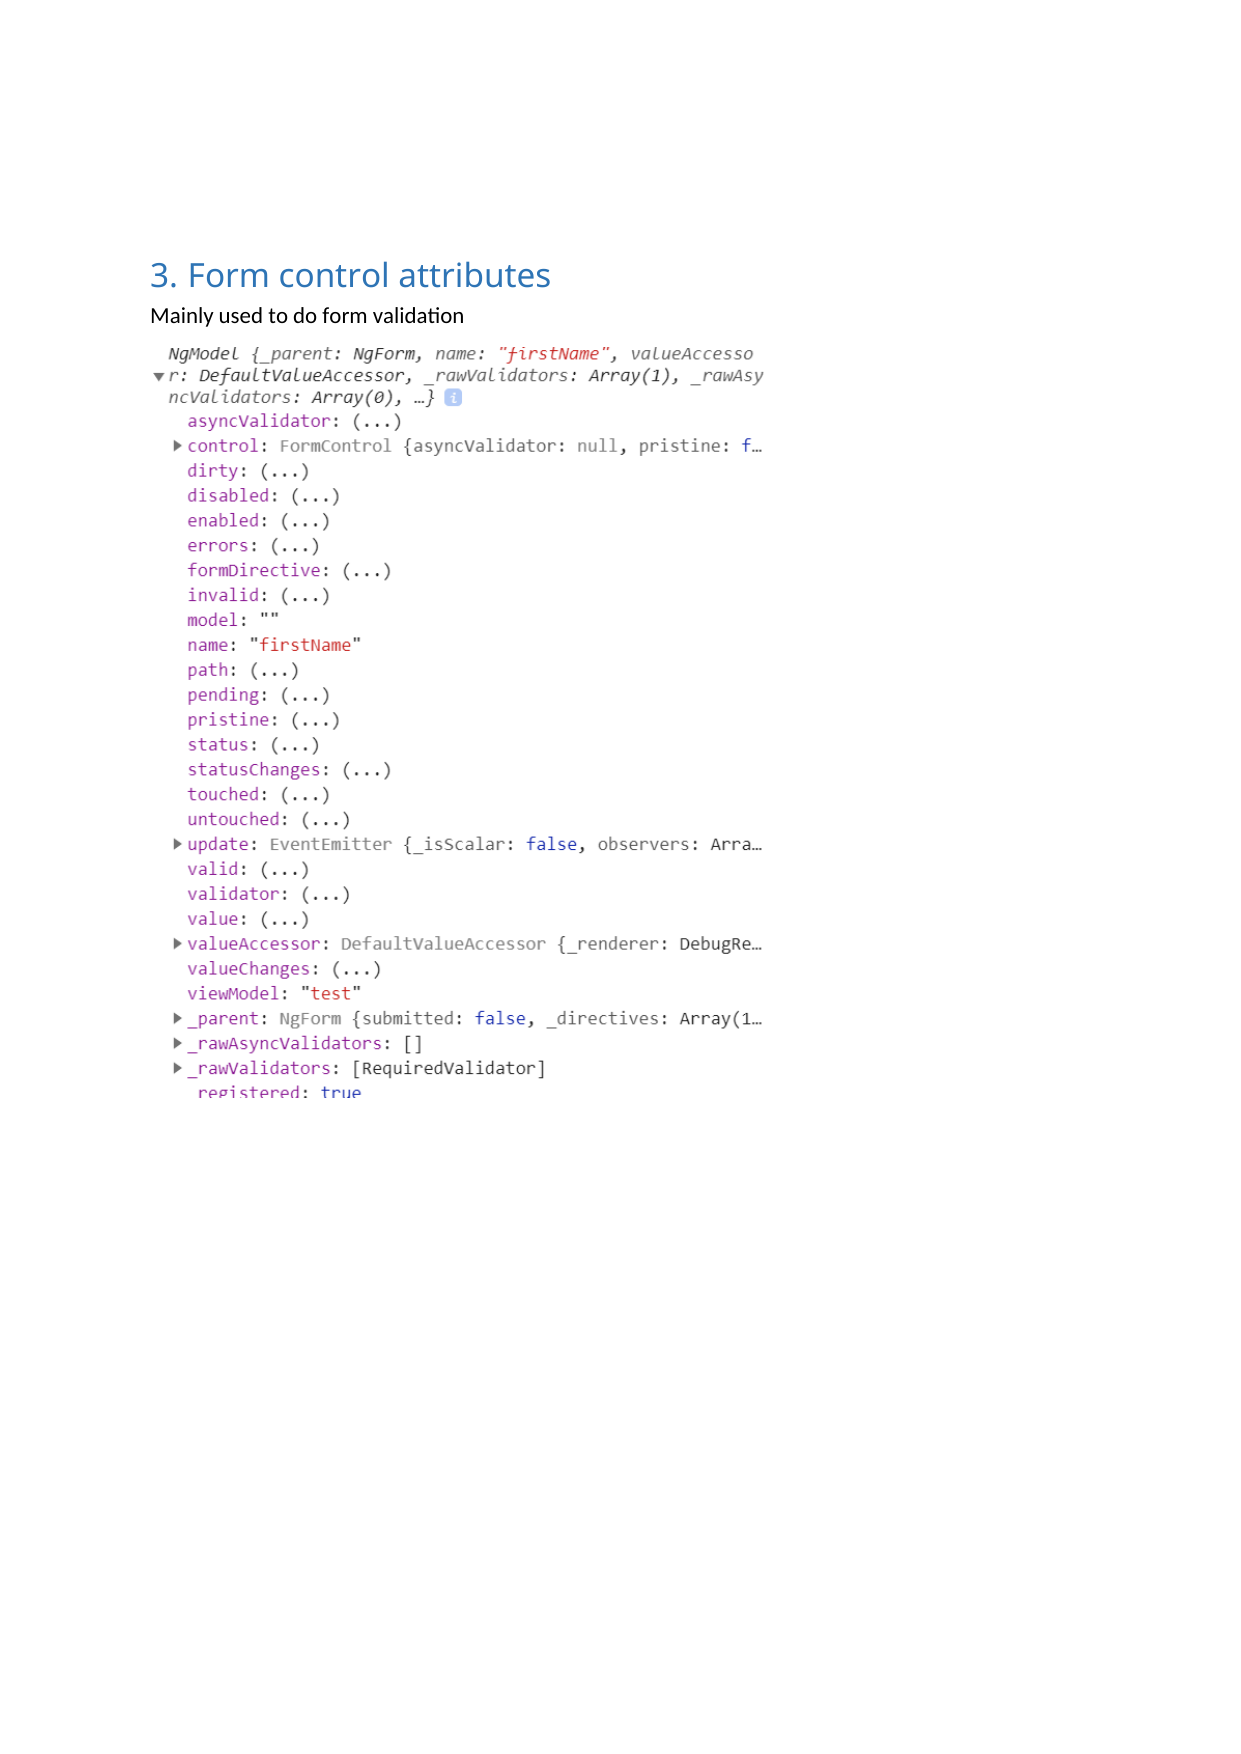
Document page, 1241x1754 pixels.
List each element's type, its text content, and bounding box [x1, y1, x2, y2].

text Mainly used to do form validation [150, 301, 1090, 329]
picture [150, 347, 772, 1098]
subtitle Form control attributes [150, 252, 1090, 297]
